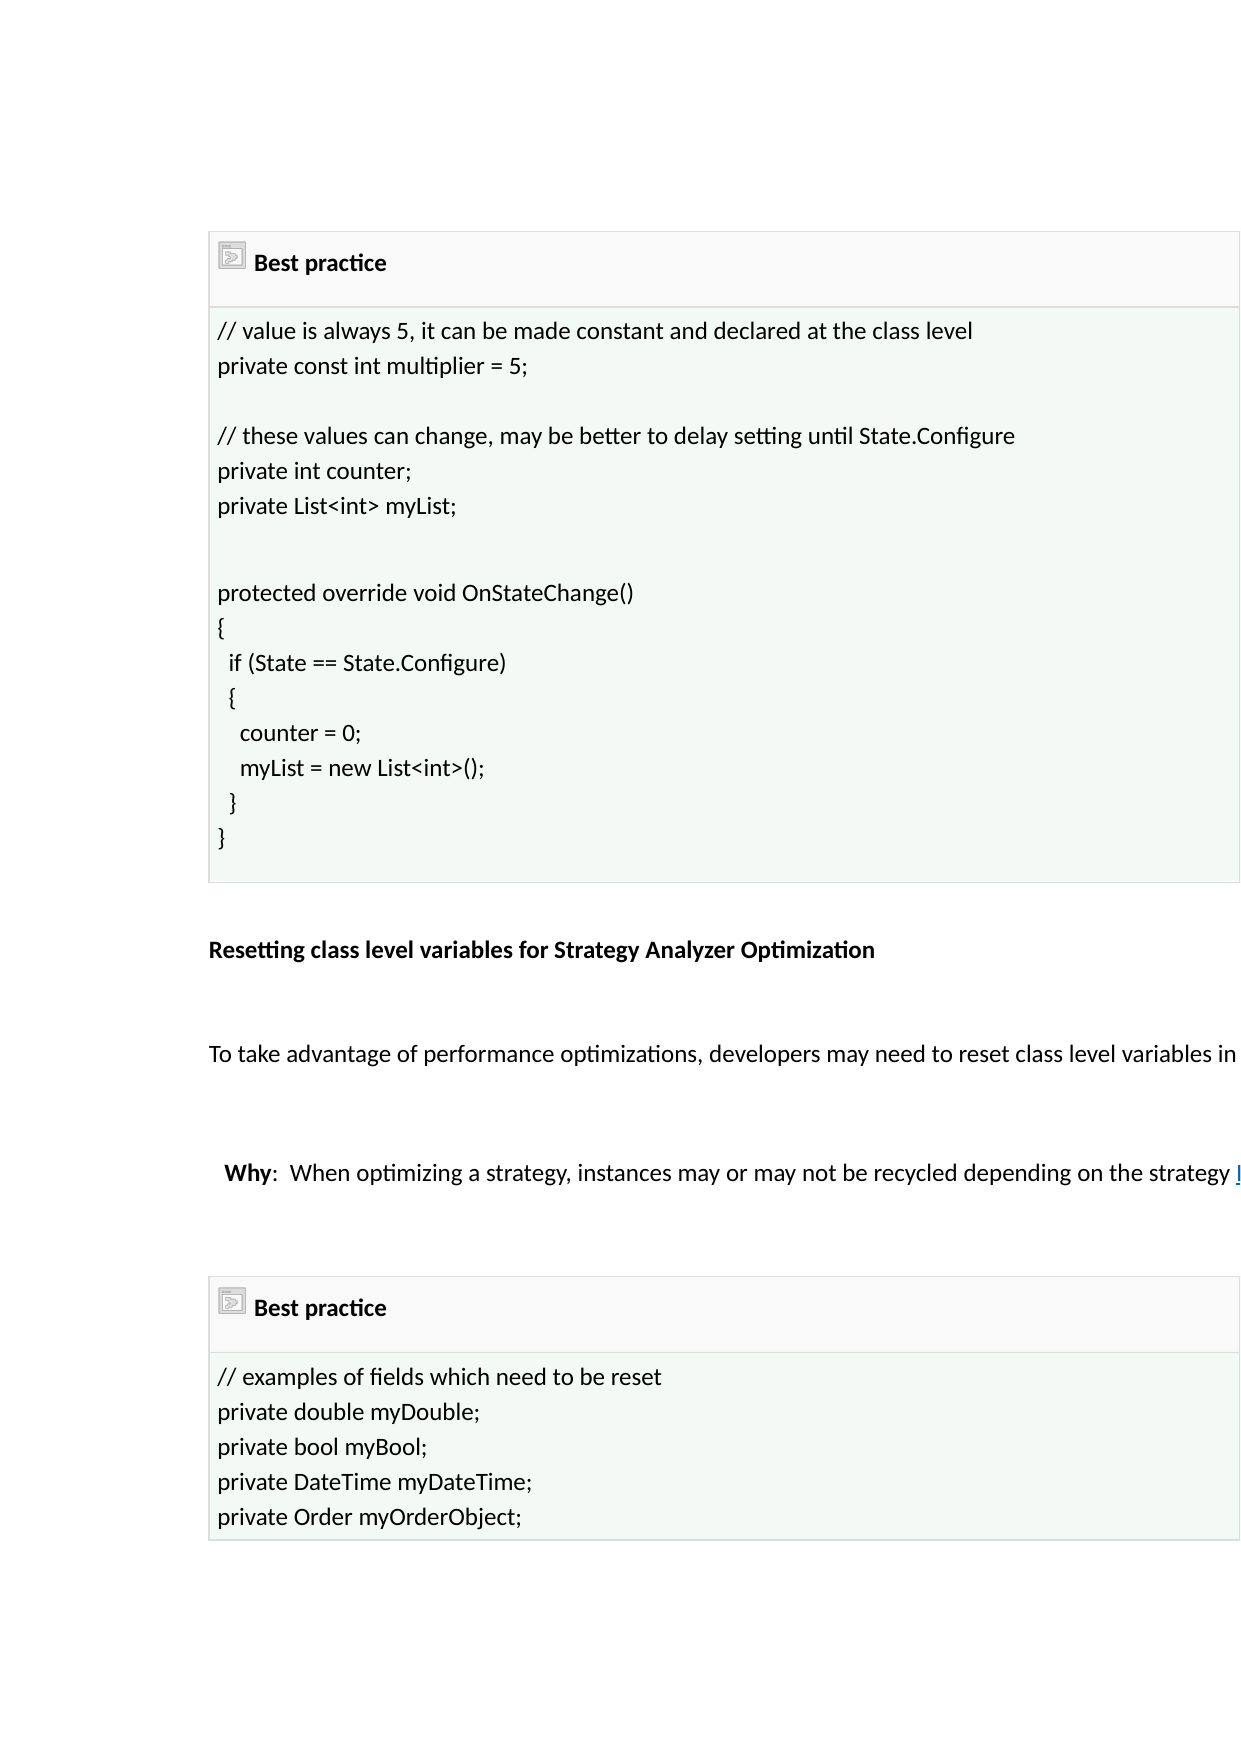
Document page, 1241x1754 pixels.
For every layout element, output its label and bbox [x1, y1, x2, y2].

picture [217, 240, 249, 272]
table_header [177, 148, 1240, 1572]
picture [217, 1285, 249, 1317]
